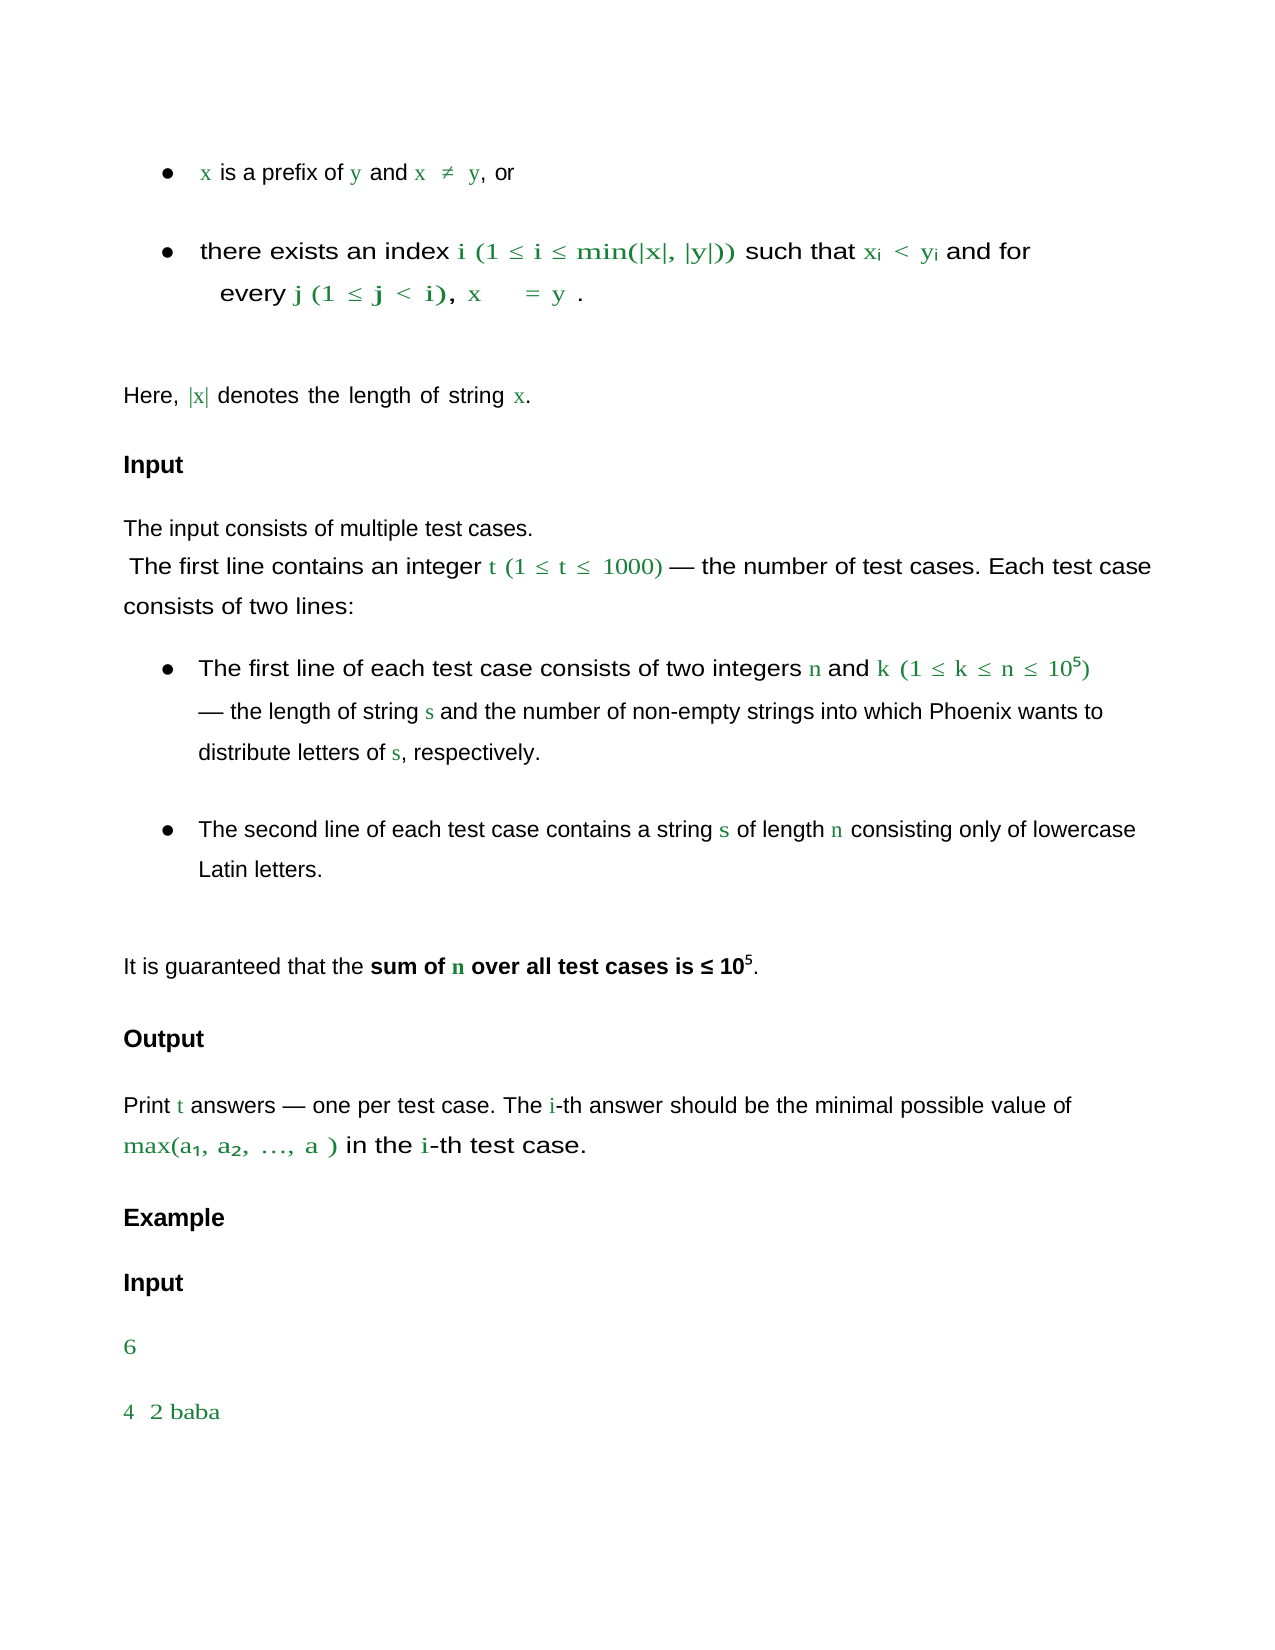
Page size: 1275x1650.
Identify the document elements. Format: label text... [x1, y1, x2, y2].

text It is guaranteed that the sum of n over all test cases is ≤ 10⁵. [123, 950, 1200, 982]
list The second line of each test case contains a string s of length n consisting only of lowercase Latin letters. [161, 816, 1141, 882]
list there exists an index i (1 ≤ i ≤ min(|x|, |y|)) such that xᵢ < yᵢ and for every j (1 ≤ j < i), x = y . [160, 237, 1101, 307]
text 6 [123, 1334, 1200, 1359]
list 2 baba [123, 1399, 1200, 1424]
subtitle Example Input [123, 1203, 227, 1296]
text The first line contains an integer t (1 ≤ t ≤ 1000) — the number of test cases. Each test case consists of two lines: [123, 553, 1200, 619]
list The first line of each test case consists of two integers n and k (1 ≤ k ≤ n ≤ 10⁵) — the length of string s and the number of non-empty strings into which Phoenix wants to distribute letters of s, respectively. [161, 652, 1106, 765]
text Print t answers — one per test case. The i-th answer should be the minimal possible value of [123, 1092, 1200, 1118]
subtitle Input [123, 450, 1200, 479]
list x is a prefix of y and x ≠ y, or [161, 158, 1200, 187]
text Here, |x| denotes the length of string x. [123, 382, 1200, 408]
subtitle Output [123, 1024, 1200, 1052]
text max(a₁, a₂, …, a ) in the i-th test case. [123, 1129, 1200, 1161]
text The input consists of multiple test cases. [123, 515, 1200, 542]
